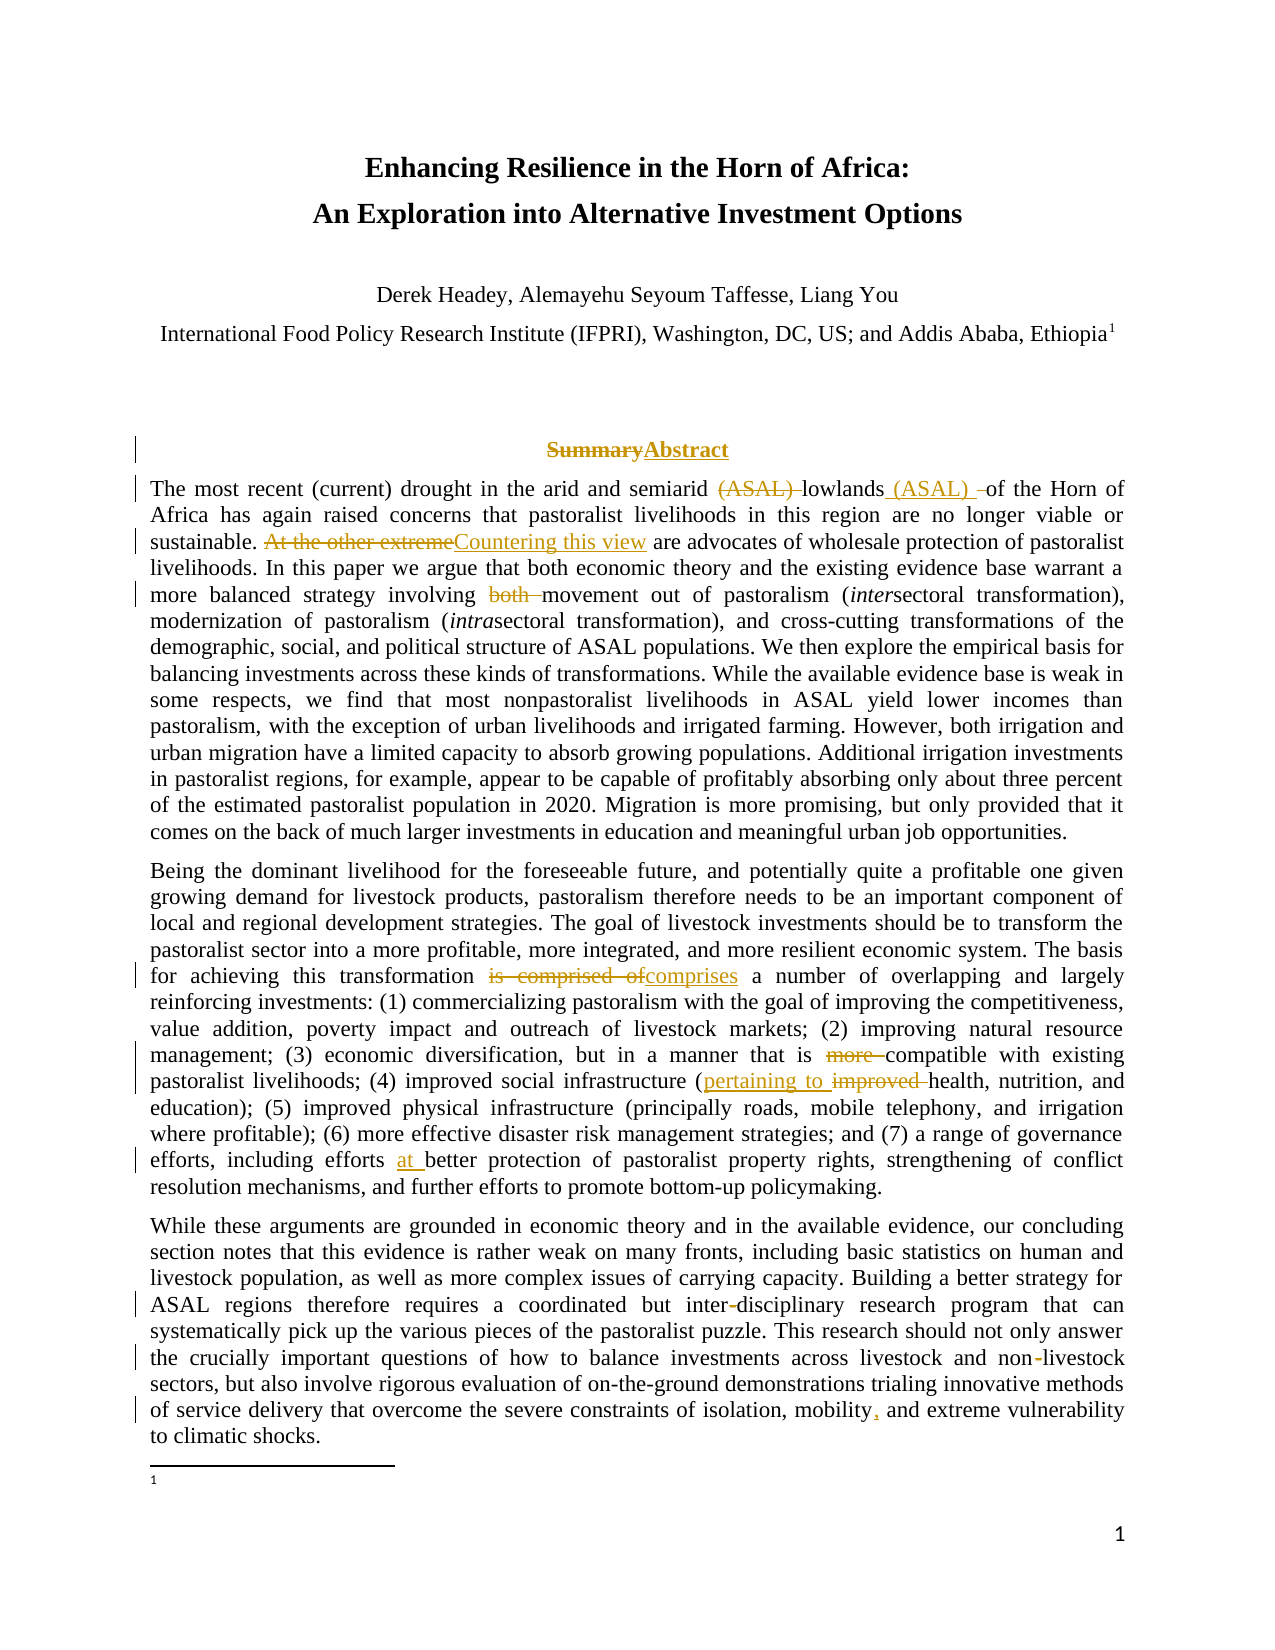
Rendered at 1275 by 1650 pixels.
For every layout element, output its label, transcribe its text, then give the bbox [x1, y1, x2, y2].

text The most recent (current) drought in the arid and semiarid lowlandsof the Horn of Africa has again raised concerns that pastoralist livelihoods in this region are no longer viable or sustainable. are advocates of wholesale protection of pastoralist livelihoods. In this paper we argue that both economic theory and the existing evidence base warrant a more balanced strategy involving movement out of pastoralism (intersectoral transformation), modernization of pastoralism (intrasectoral transformation), and cross-cutting transformations of the demographic, social, and political structure of ASAL populations. We then explore the empirical basis for balancing investments across these kinds of transformations. While the available evidence base is weak in some respects, we find that most nonpastoralist livelihoods in ASAL yield lower incomes than pastoralism, with the exception of urban livelihoods and irrigated farming. However, both irrigation and urban migration have a limited capacity to absorb growing populations. Additional irrigation investments in pastoralist regions, for example, appear to be capable of profitably absorbing only about three percent of the estimated pastoralist population in 2020. Migration is more promising, but only provided that it comes on the back of much larger investments in education and meaningful urban job opportunities. [150, 475, 1125, 844]
text Derek Headey, Alemayehu Seyoum Taffesse, Liang You [150, 281, 1125, 307]
text Being the dominant livelihood for the foreseeable future, and potentially quite a profitable one given growing demand for livestock products, pastoralism therefore needs to be an important component of local and regional development strategies. The goal of livestock investments should be to transform the pastoralist sector into a more profitable, more integrated, and more resilient economic system. The basis for achieving this transformation a number of overlapping and largely reinforcing investments: (1) commercializing pastoralism with the goal of improving the competitiveness, value addition, poverty impact and outreach of livestock markets; (2) improving natural resource management; (3) economic diversification, but in a manner that is compatible with existing pastoralist livelihoods; (4) improved social infrastructure (health, nutrition, and education); (5) improved physical infrastructure (principally roads, mobile telephony, and irrigation where profitable); (6) more effective disaster risk management strategies; and (7) a range of governance efforts, including efforts better protection of pastoralist property rights, strengthening of conflict resolution mechanisms, and further efforts to promote bottom-up policymaking. [150, 857, 1125, 1199]
text Enhancing Resilience in the Horn of Africa: [150, 150, 1125, 183]
text While these arguments are grounded in economic theory and in the available evidence, our concluding section notes that this evidence is rather weak on many fronts, including basic statistics on human and livestock population, as well as more complex issues of carrying capacity. Building a better strategy for ASAL regions therefore requires a coordinated but interdisciplinary research program that can systematically pick up the various pieces of the pastoralist puzzle. This research should not only answer the crucially important questions of how to balance investments across livestock and nonlivestock sectors, but also involve rigorous evaluation of on-the-ground demonstrations trialing innovative methods of service delivery that overcome the severe constraints of isolation, mobility and extreme vulnerability to climatic shocks. [150, 1212, 1125, 1449]
text International Food Policy Research Institute (IFPRI), Washington, DC, US; and Addis Ababa, Ethiopia [150, 320, 1125, 346]
text An Exploration into Alternative Investment Options [150, 196, 1125, 229]
